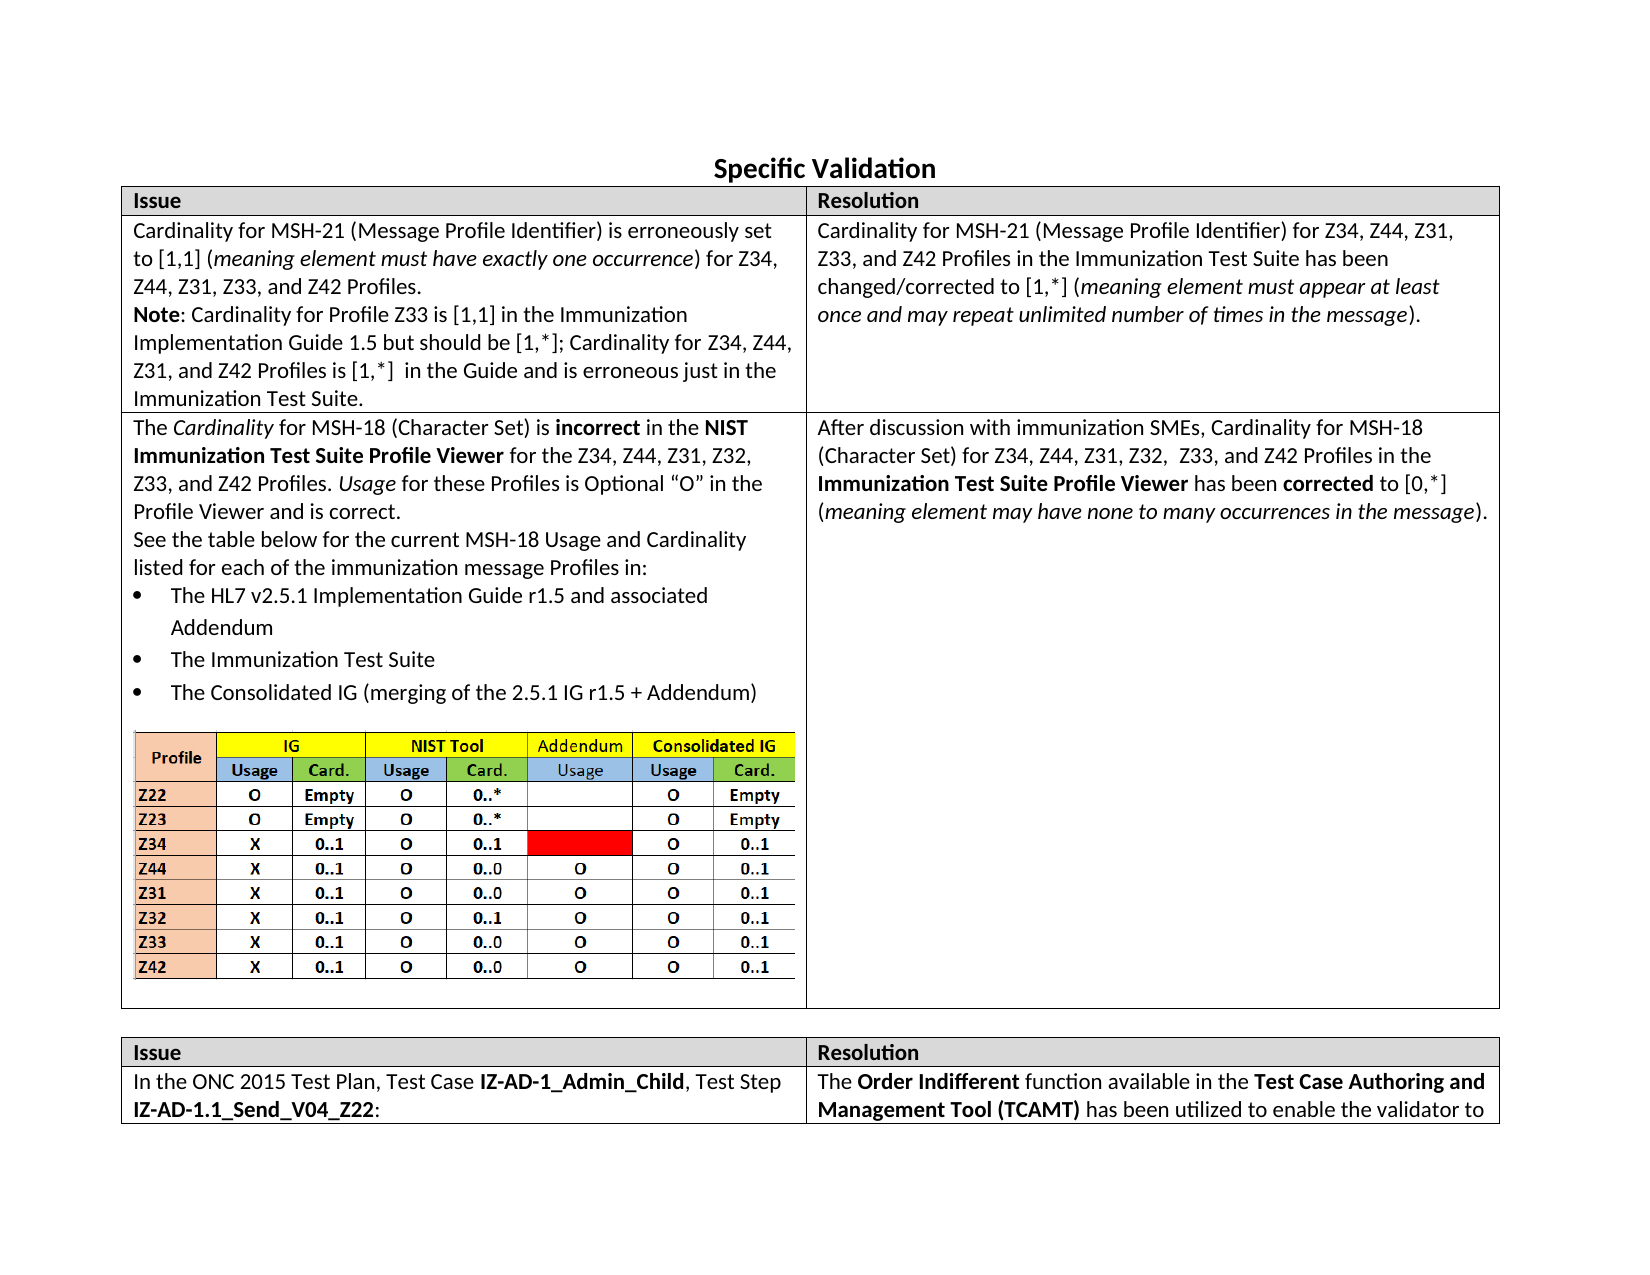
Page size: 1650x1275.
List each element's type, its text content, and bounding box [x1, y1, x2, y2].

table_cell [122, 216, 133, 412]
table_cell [122, 1067, 806, 1123]
table_header Issue [122, 187, 806, 215]
table_cell Cardinality for MSH-21 (Message Profile Identifier) for Z34, Z44, Z31, Z33, and Z42 Profiles in the Immunization Test Suite has been changed/corrected to [1,*] (meaning element must appear at least once and may repeat unlimited number of times in the message). [807, 216, 1499, 412]
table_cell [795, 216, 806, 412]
table_cell After discussion with immunization SMEs, Cardinality for MSH-18 (Character Set) for Z34, Z44, Z31, Z32, Z33, and Z42 Profiles in the Immunization Test Suite Profile Viewer has been corrected to [0,*] (meaning element may have none to many occurrences in the message). [807, 413, 1499, 1008]
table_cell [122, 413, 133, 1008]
picture [133, 730, 795, 980]
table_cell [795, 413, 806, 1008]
table_header Issue [122, 1038, 806, 1066]
text Specific Validation [150, 150, 1500, 186]
table_header Resolution [807, 187, 1499, 215]
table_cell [807, 1067, 1499, 1123]
table_header Resolution [807, 1038, 1499, 1066]
